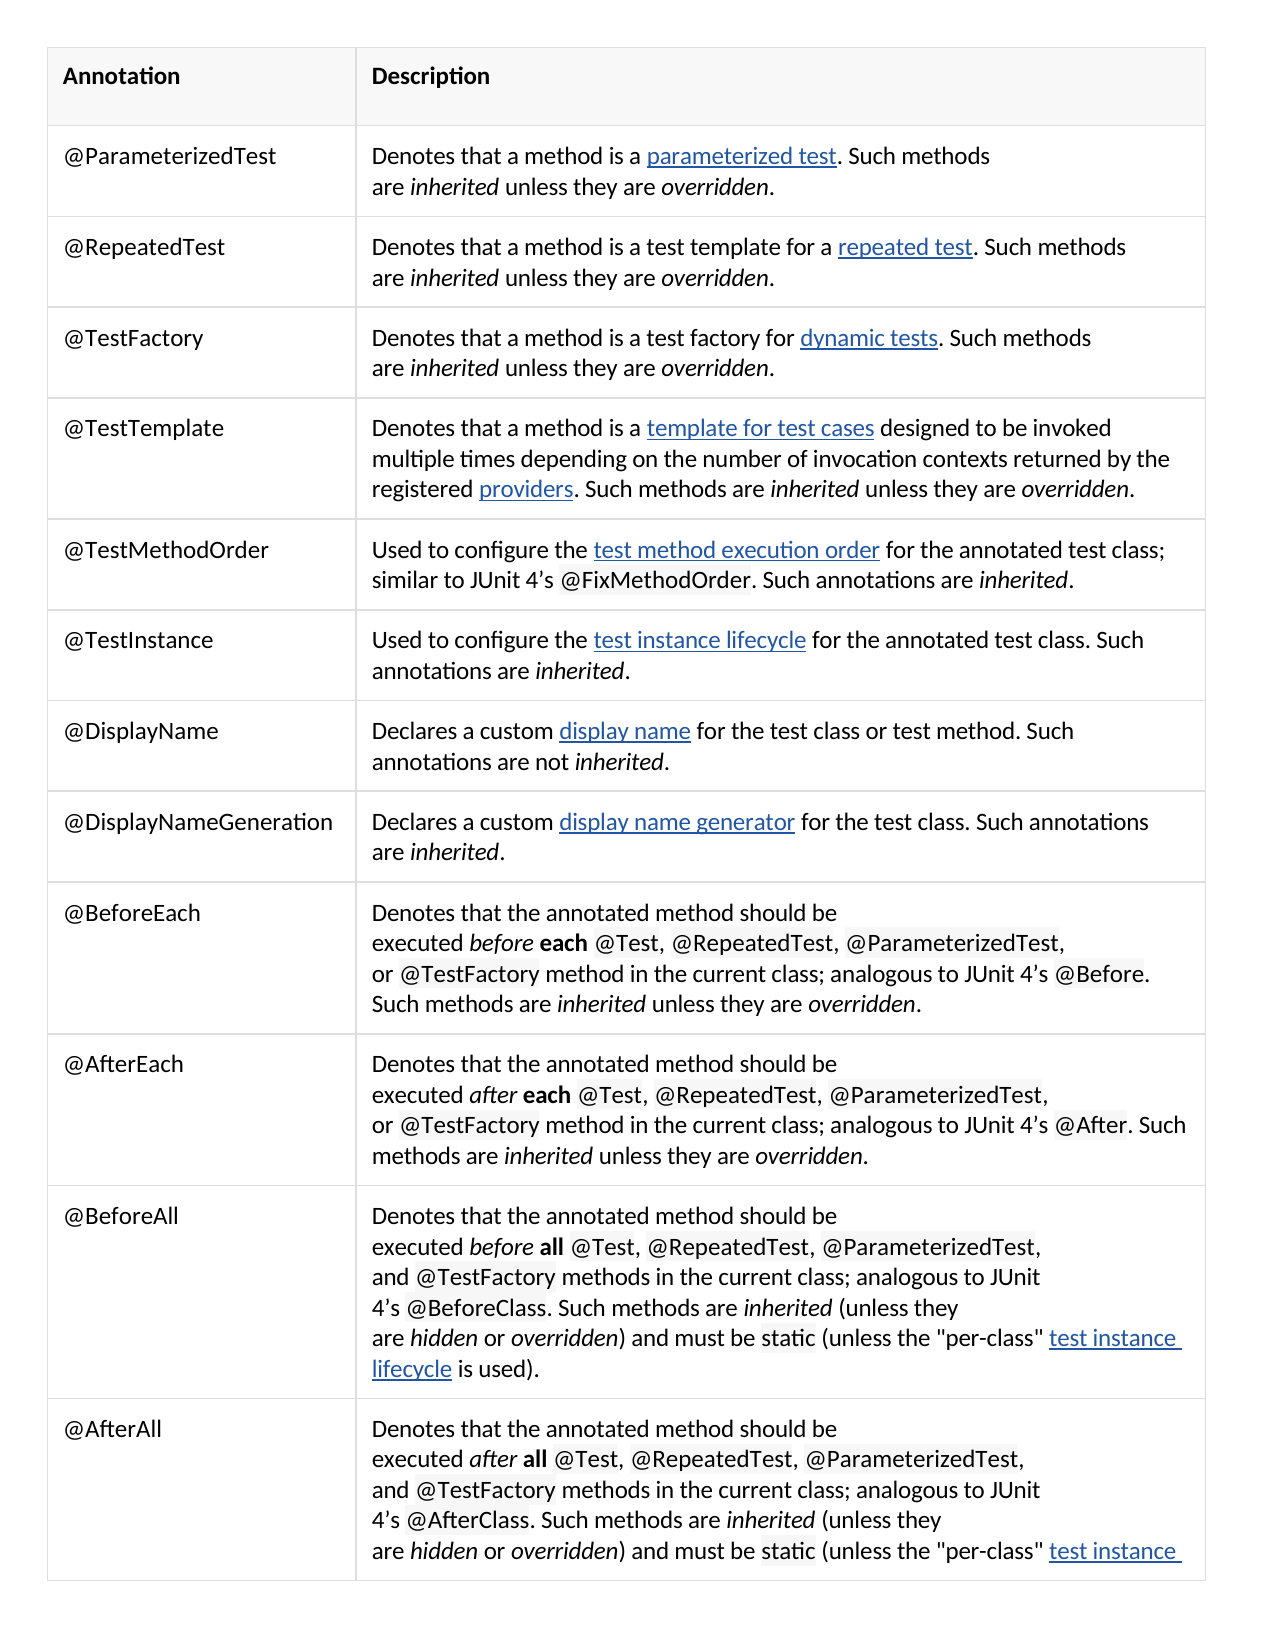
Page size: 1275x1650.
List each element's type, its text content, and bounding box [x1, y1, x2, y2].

table_cell @DisplayNameGeneration [48, 792, 355, 881]
table_cell Denotes that a method is a test template for a repeated test. Such methods are inherited unless they are overridden. [357, 217, 1205, 306]
table_header Annotation [48, 48, 355, 125]
table_cell @AfterAll [48, 1399, 355, 1580]
table_cell @TestMethodOrder [48, 520, 355, 609]
table_cell Used to configure the test method execution order for the annotated test class; similar to JUnit 4’s @FixMethodOrder. Such annotations are inherited. [357, 520, 1205, 609]
table_cell @AfterEach [48, 1035, 355, 1185]
table_cell @BeforeAll [48, 1186, 355, 1397]
table_cell @BeforeEach [48, 883, 355, 1033]
table_cell Denotes that the annotated method should be executed before all @Test, @RepeatedTest, @ParameterizedTest, and @TestFactory methods in the current class; analogous to JUnit 4’s @BeforeClass. Such methods are inherited (unless they are hidden or overridden) and must be static (unless the "per-class" test instance lifecycle is used). [357, 1186, 1205, 1397]
table_cell Declares a custom display name for the test class or test method. Such annotations are not inherited. [357, 701, 1205, 790]
table_cell Denotes that the annotated method should be executed before each @Test, @RepeatedTest, @ParameterizedTest, or @TestFactory method in the current class; analogous to JUnit 4’s @Before. Such methods are inherited unless they are overridden. [357, 883, 1205, 1033]
table_cell @ParameterizedTest [48, 126, 355, 216]
table_cell @TestFactory [48, 308, 355, 397]
table_cell Denotes that a method is a template for test cases designed to be invoked multiple times depending on the number of invocation contexts returned by the registered providers. Such methods are inherited unless they are overridden. [357, 399, 1205, 518]
table_cell Denotes that a method is a parameterized test. Such methods are inherited unless they are overridden. [357, 126, 1205, 216]
table_cell Used to configure the test instance lifecycle for the annotated test class. Such annotations are inherited. [357, 611, 1205, 700]
table_cell Denotes that the annotated method should be executed after each @Test, @RepeatedTest, @ParameterizedTest, or @TestFactory method in the current class; analogous to JUnit 4’s @After. Such methods are inherited unless they are overridden. [357, 1035, 1205, 1185]
table_cell Declares a custom display name generator for the test class. Such annotations are inherited. [357, 792, 1205, 881]
table_cell @TestInstance [48, 611, 355, 700]
table_cell @RepeatedTest [48, 217, 355, 306]
table_header Description [357, 48, 1205, 125]
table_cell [357, 1399, 1205, 1580]
table_cell Denotes that a method is a test factory for dynamic tests. Such methods are inherited unless they are overridden. [357, 308, 1205, 397]
table_cell @TestTemplate [48, 399, 355, 518]
table_cell @DisplayName [48, 701, 355, 790]
